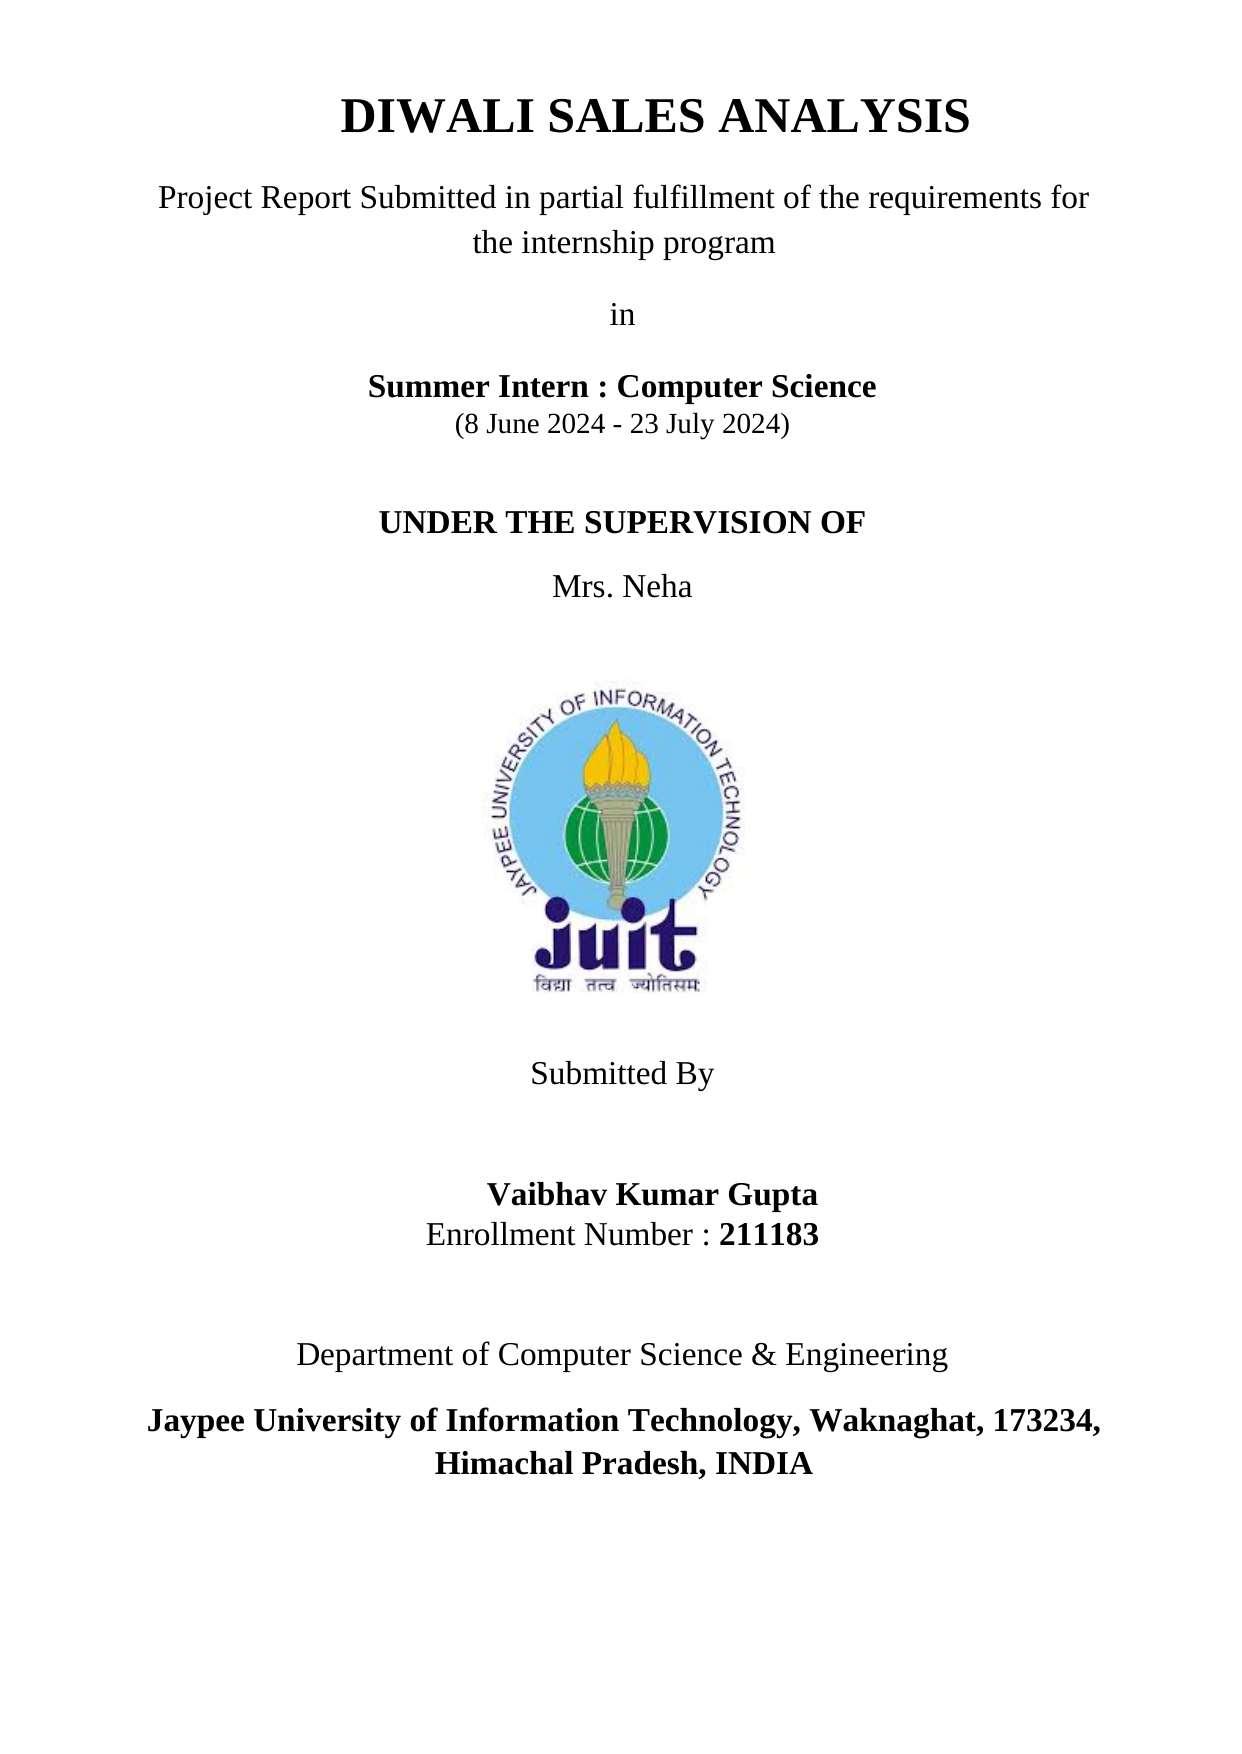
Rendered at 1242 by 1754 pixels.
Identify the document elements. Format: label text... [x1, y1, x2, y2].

text Submitted By [142, 1053, 1103, 1091]
text (8 June 2024 - 23 July 2024) [142, 406, 1103, 439]
text Mrs. Neha [142, 566, 1103, 604]
subtitle Summer Intern : Computer Science [142, 367, 1103, 405]
text Project Report Submitted in partial fulfillment of the requirements for the internship program [142, 178, 1106, 260]
text Department of Computer Science & Engineering [142, 1334, 1103, 1372]
subtitle Jaypee University of Information Technology, Waknaghat, 173234, Himachal Pradesh, INDIA [142, 1400, 1106, 1482]
text in [142, 294, 1103, 332]
subtitle Vaibhav Kumar Gupta [138, 1174, 1167, 1212]
subtitle UNDER THE SUPERVISION OF [142, 502, 1103, 541]
title DIWALI SALES ANALYSIS [142, 86, 1103, 144]
text Enrollment Number : 211183 [142, 1214, 1103, 1252]
picture [444, 667, 797, 1020]
